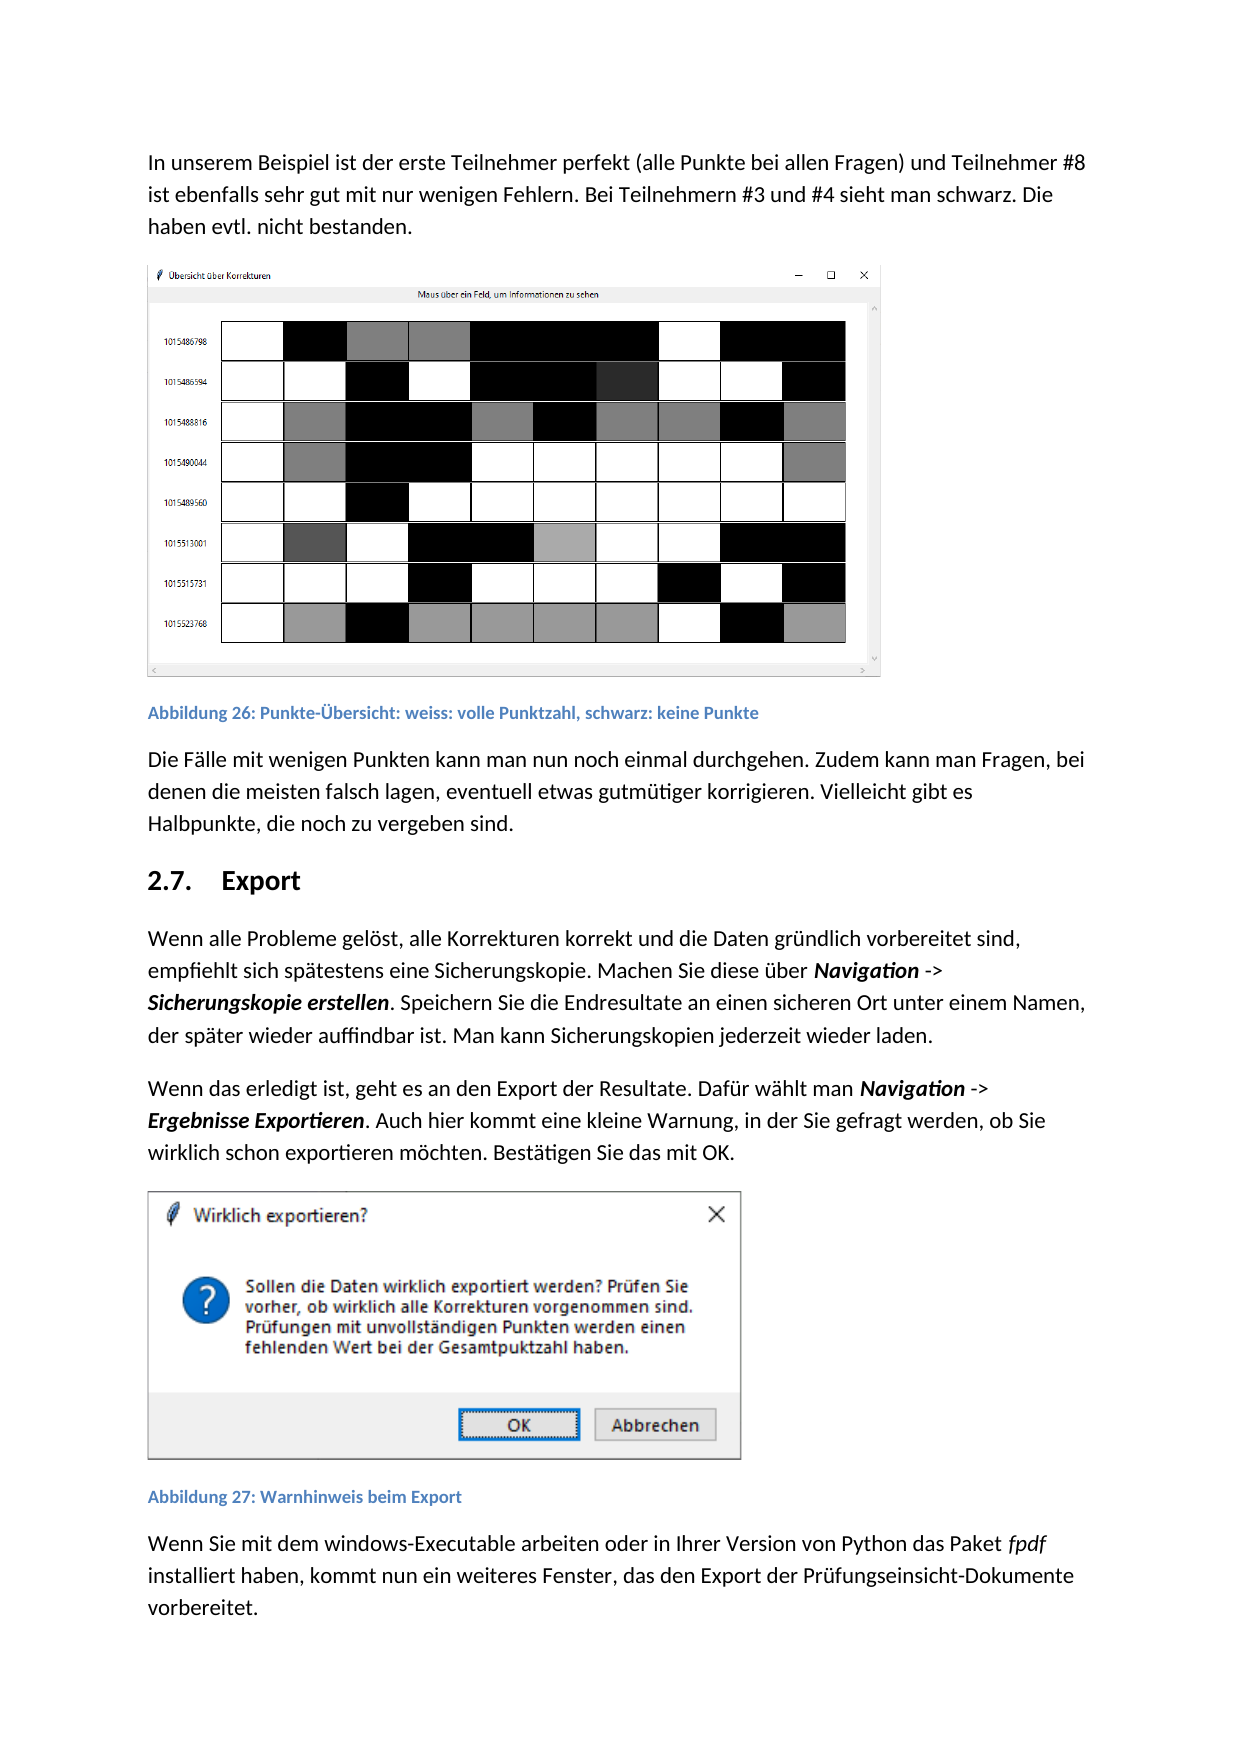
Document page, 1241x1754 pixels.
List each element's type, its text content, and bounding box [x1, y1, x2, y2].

text Wenn alle Probleme gelöst, alle Korrekturen korrekt und die Daten gründlich vorbereitet sind, empfiehlt sich spätestens eine Sicherungskopie. Machen Sie diese über Navigation -> Sicherungskopie erstellen. Speichern Sie die Endresultate an einen sicheren Ort unter einem Namen, der später wieder auffindbar ist. Man kann Sicherungskopien jederzeit wieder laden. [148, 924, 1093, 1049]
text In unserem Beispiel ist der erste Teilnehmer perfekt (alle Punkte bei allen Fragen) und Teilnehmer #8 ist ebenfalls sehr gut mit nur wenigen Fehlern. Bei Teilnehmern #3 und #4 sieht man schwarz. Die haben evtl. nicht bestanden. [148, 148, 1093, 240]
picture [147, 265, 881, 677]
text Wenn Sie mit dem windows-Executable arbeiten oder in Ihrer Version von Python das Paket fpdf installiert haben, kommt nun ein weiteres Fenster, das den Export der Prüfungseinsicht-Dokumente vorbereitet. [148, 1529, 1093, 1621]
text Die Fälle mit wenigen Punkten kann man nun noch einmal durchgehen. Zudem kann man Fragen, bei denen die meisten falsch lagen, eventuell etwas gutmütiger korrigieren. Vielleicht gibt es Halbpunkte, die noch zu vergeben sind. [148, 745, 1093, 837]
text Wenn das erledigt ist, geht es an den Export der Resultate. Dafür wählt man Navigation -> Ergebnisse Exportieren. Auch hier kommt eine kleine Warnung, in der Sie gefragt werden, ob Sie wirklich schon exportieren möchten. Bestätigen Sie das mit OK. [148, 1074, 1093, 1166]
picture [147, 1191, 742, 1460]
subtitle Export [147, 862, 1093, 898]
